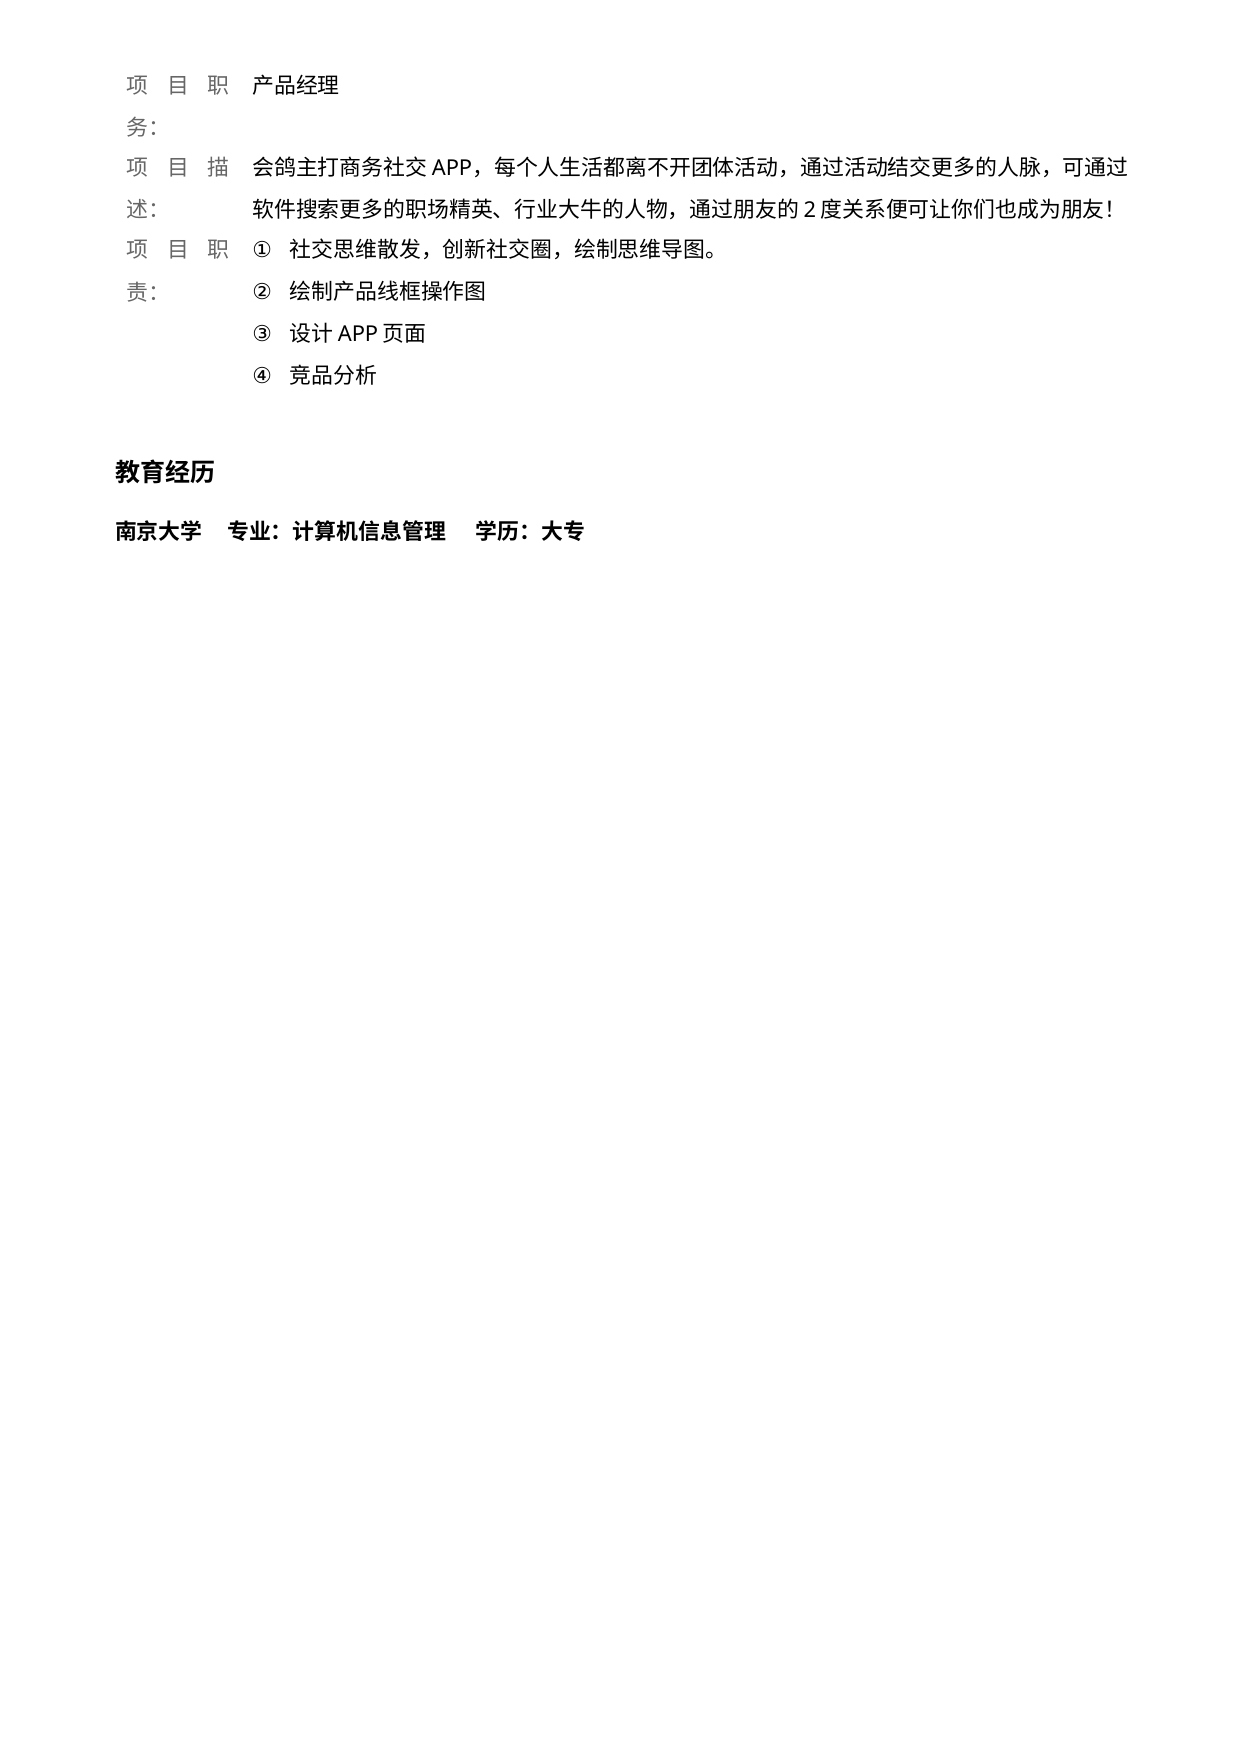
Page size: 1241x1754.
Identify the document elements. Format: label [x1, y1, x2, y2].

table_header [104, 68, 1152, 554]
